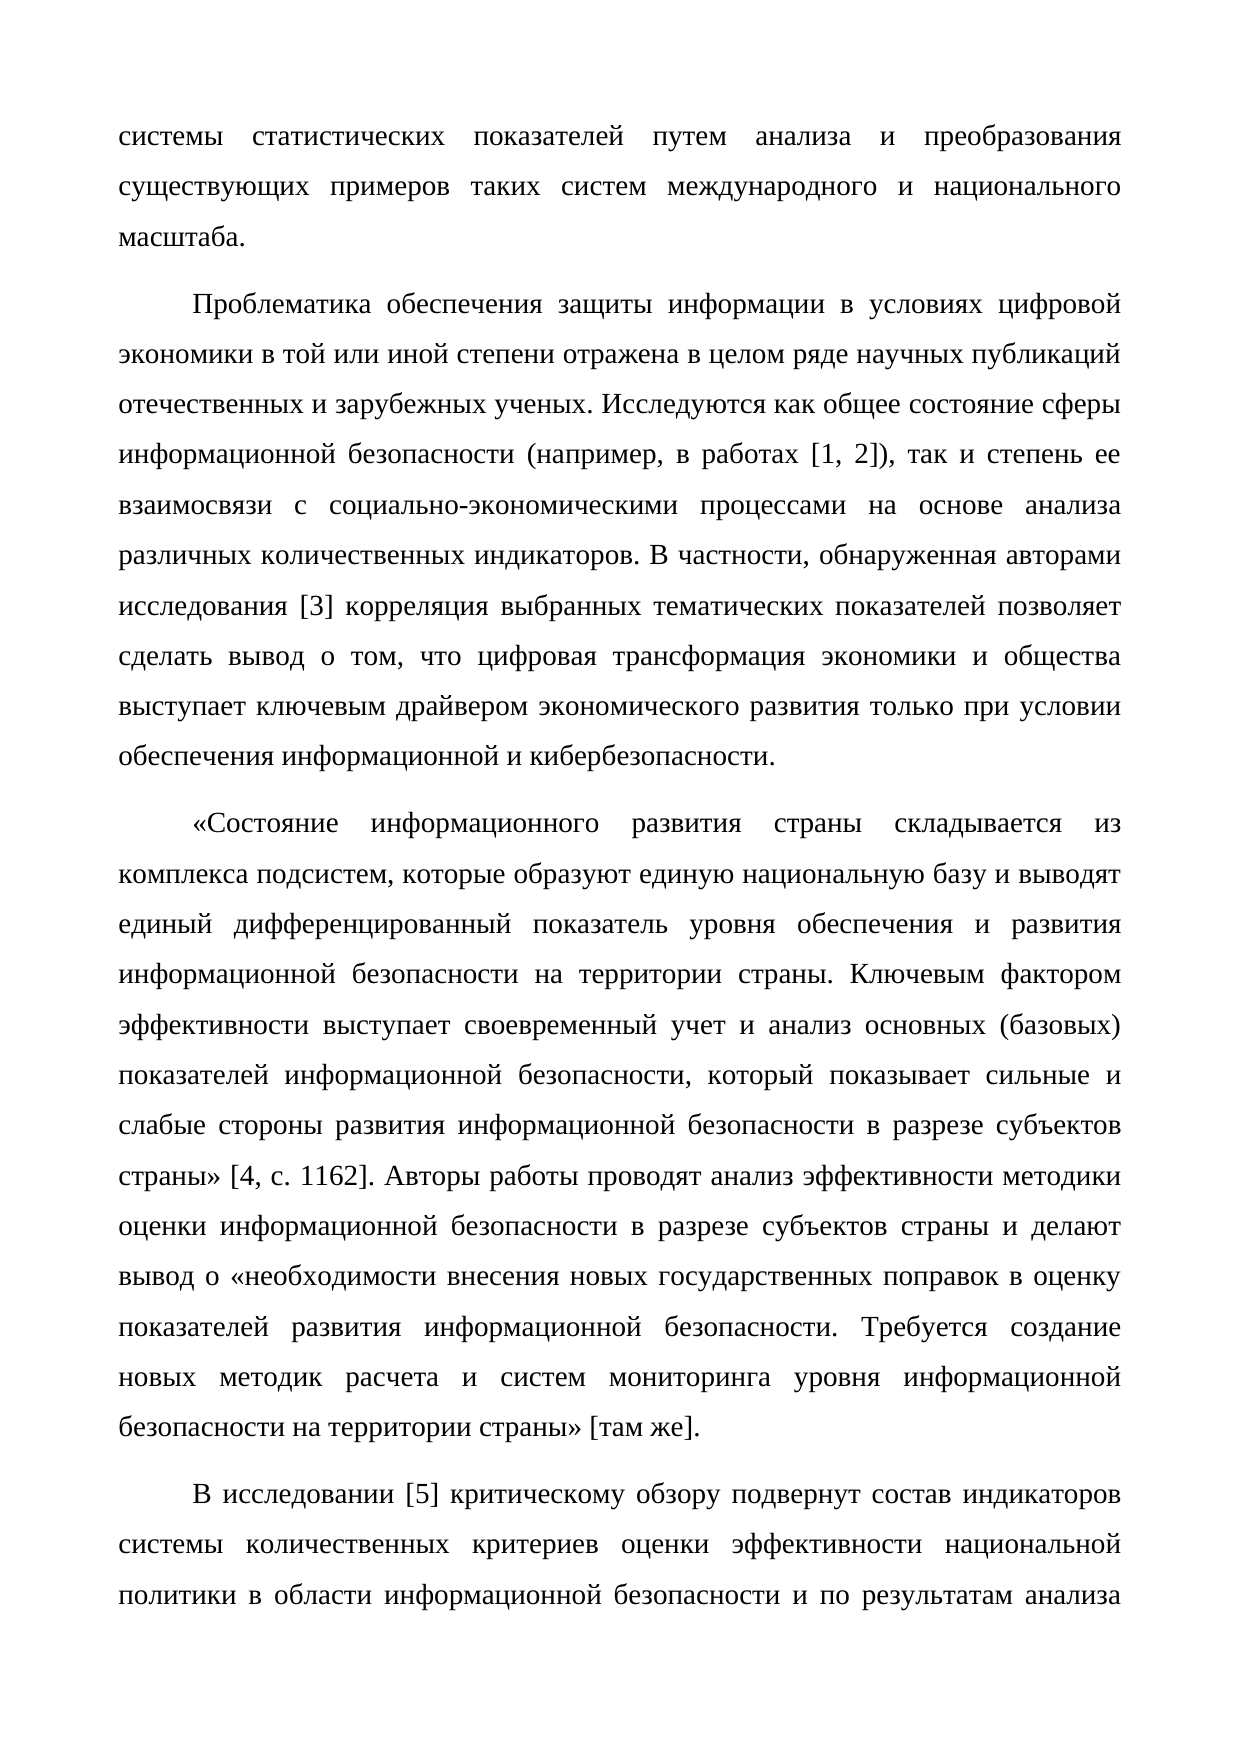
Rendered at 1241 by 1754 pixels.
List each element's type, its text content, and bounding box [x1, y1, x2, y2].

text Проблематика обеспечения защиты информации в условиях цифровой экономики в той или иной степени отражена в целом ряде научных публикаций отечественных и зарубежных ученых. Исследуются как общее состояние сферы информационной безопасности (например, в работах [1, 2]), так и степень ее взаимосвязи с социально-экономическими процессами на основе анализа различных количественных индикаторов. В частности, обнаруженная авторами исследования [3] корреляция выбранных тематических показателей позволяет сделать вывод о том, что цифровая трансформация экономики и общества выступает ключевым драйвером экономического развития только при условии обеспечения информационной и кибербезопасности. [118, 286, 1122, 772]
text «Состояние информационного развития страны складывается из комплекса подсистем, которые образуют единую национальную базу и выводят единый дифференцированный показатель уровня обеспечения и развития информационной безопасности на территории страны. Ключевым фактором эффективности выступает своевременный учет и анализ основных (базовых) показателей информационной безопасности, который показывает сильные и слабые стороны развития информационной безопасности в разрезе субъектов страны» [4, с. 1162]. Авторы работы проводят анализ эффективности методики оценки информационной безопасности в разрезе субъектов страны и делают вывод о «необходимости внесения новых государственных поправок в оценку показателей развития информационной безопасности. Требуется создание новых методик расчета и систем мониторинга уровня информационной безопасности на территории страны» [там же]. [118, 806, 1122, 1443]
